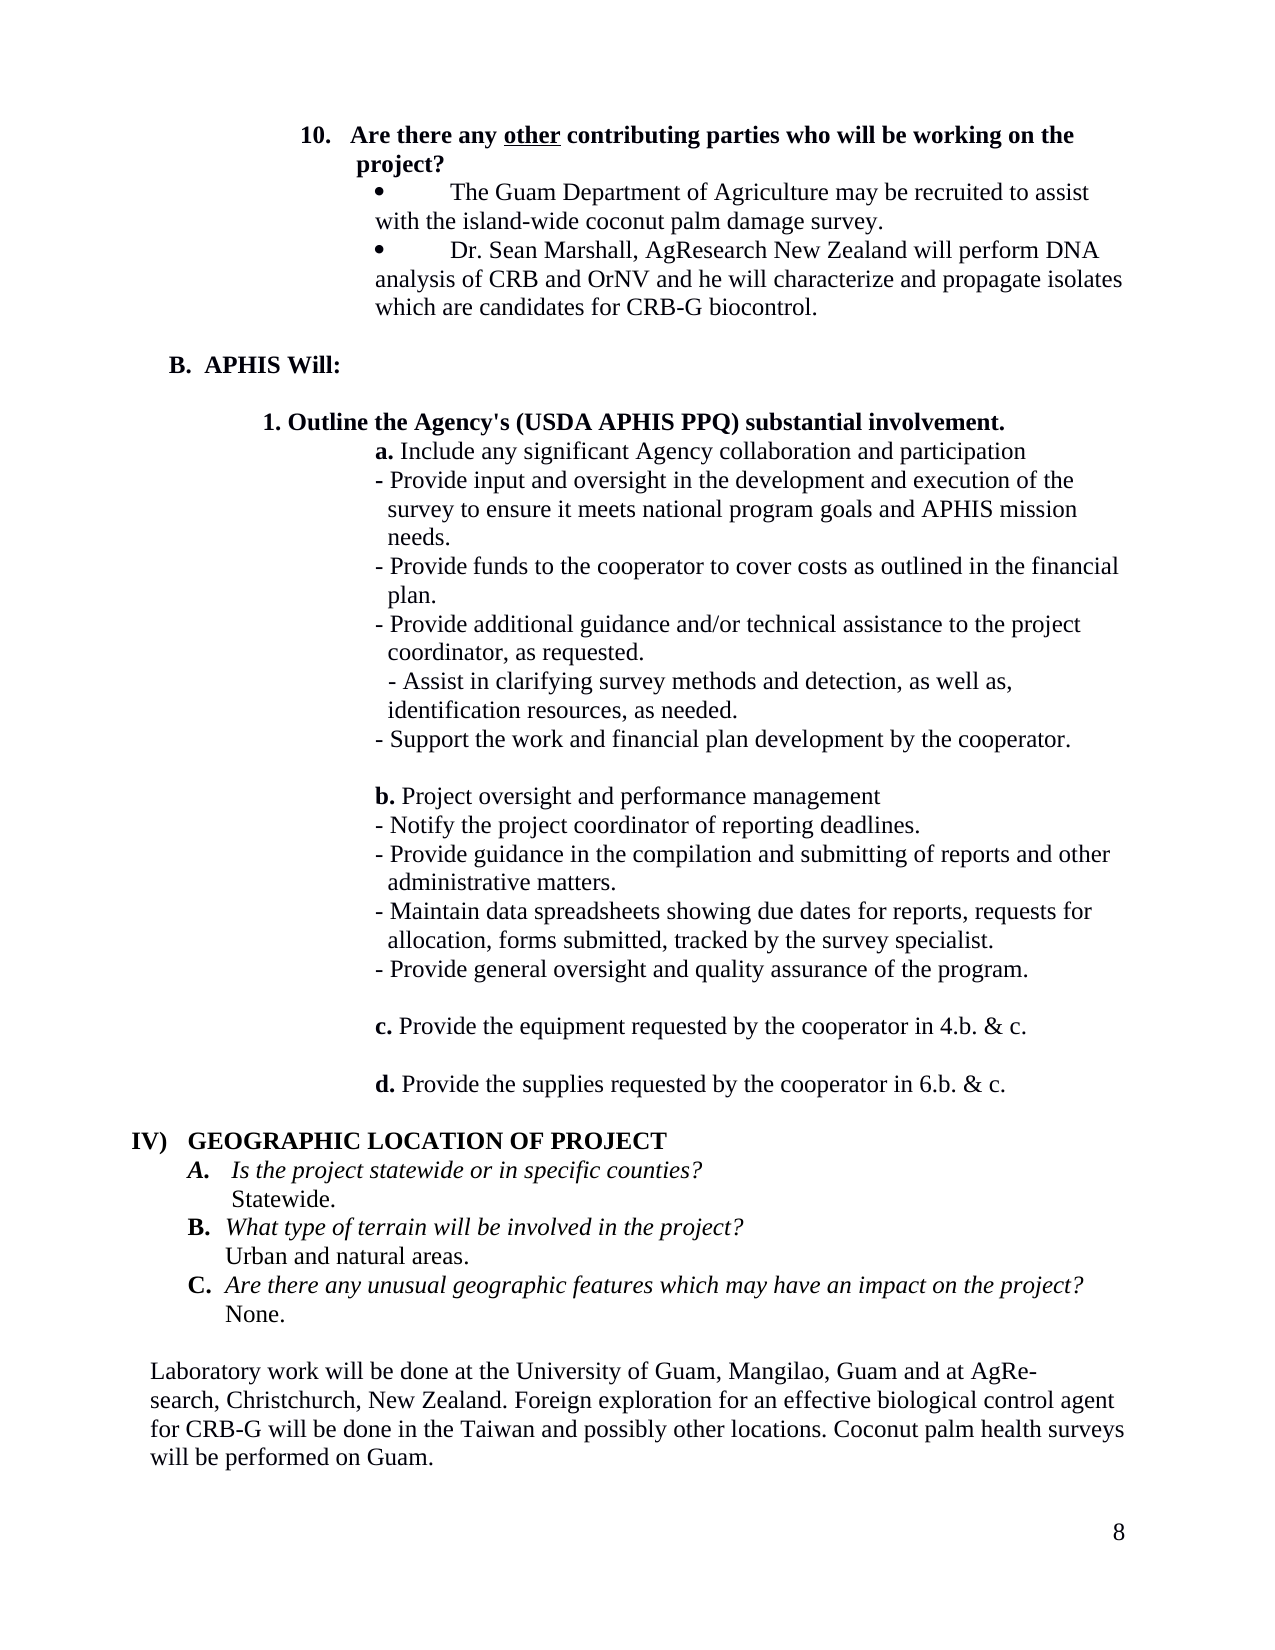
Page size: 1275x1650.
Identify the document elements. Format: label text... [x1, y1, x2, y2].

text allocation, forms submitted, tracked by the survey specialist. [300, 925, 1125, 954]
list GEOGRAPHIC LOCATION OF PROJECT [131, 1126, 1125, 1155]
list Dr. Sean Marshall, AgResearch New Zealand will perform DNA analysis of CRB and OrNV and he will characterize and propagate isolates which are candidates for CRB-G biocontrol. [375, 235, 1125, 321]
text Urban and natural areas. [225, 1241, 1125, 1270]
text a. Include any significant Agency collaboration and participation [300, 436, 1125, 465]
list What type of terrain will be involved in the project? [187, 1212, 1125, 1241]
text - Provide guidance in the compilation and submitting of reports and other [262, 839, 1125, 867]
list The Guam Department of Agriculture may be recruited to assist with the island-wide coconut palm damage survey. [375, 177, 1125, 235]
text plan. [300, 580, 1125, 609]
list Statewide. [231, 1184, 1125, 1212]
text 1. Outline the Agency's (USDA APHIS PPQ) substantial involvement. [262, 407, 1125, 436]
text - Assist in clarifying survey methods and detection, as well as, [300, 666, 1125, 695]
text - Maintain data spreadsheets showing due dates for reports, requests for [337, 896, 1125, 925]
text None. [225, 1299, 1125, 1327]
text Laboratory work will be done at the University of Guam, Mangilao, Guam and at AgRe- [150, 1356, 1125, 1385]
text 10. Are there any other contributing parties who will be working on the project? [300, 120, 1125, 177]
text b. Project oversight and performance management [300, 781, 1125, 810]
text - Provide additional guidance and/or technical assistance to the project [300, 609, 1125, 637]
text survey to ensure it meets national program goals and APHIS mission [300, 494, 1125, 522]
text needs. [300, 522, 1125, 551]
text identification resources, as needed. [262, 695, 1125, 724]
text search, Christchurch, New Zealand. Foreign exploration for an effective biological control agent for CRB-G will be done in the Taiwan and possibly other locations. Coconut palm health surveys will be performed on Guam. [150, 1385, 1125, 1471]
text - Support the work and financial plan development by the cooperator. [150, 724, 1125, 752]
list Are there any unusual geographic features which may have an impact on the project? [187, 1270, 1125, 1299]
list Is the project statewide or in specific counties? [187, 1155, 1125, 1184]
text - Provide funds to the cooperator to cover costs as outlined in the financial [300, 551, 1125, 580]
text administrative matters. [262, 867, 1125, 896]
text - Notify the project coordinator of reporting deadlines. [337, 810, 1125, 839]
text coordinator, as requested. [300, 637, 1125, 666]
text - Provide general oversight and quality assurance of the program. [300, 954, 1125, 982]
text - Provide input and oversight in the development and execution of the [300, 465, 1125, 494]
text c. Provide the equipment requested by the cooperator in 4.b. & c. [300, 982, 1125, 1040]
text d. Provide the supplies requested by the cooperator in 6.b. & c. [375, 1069, 1125, 1097]
text B. APHIS Will: [150, 350, 1125, 379]
